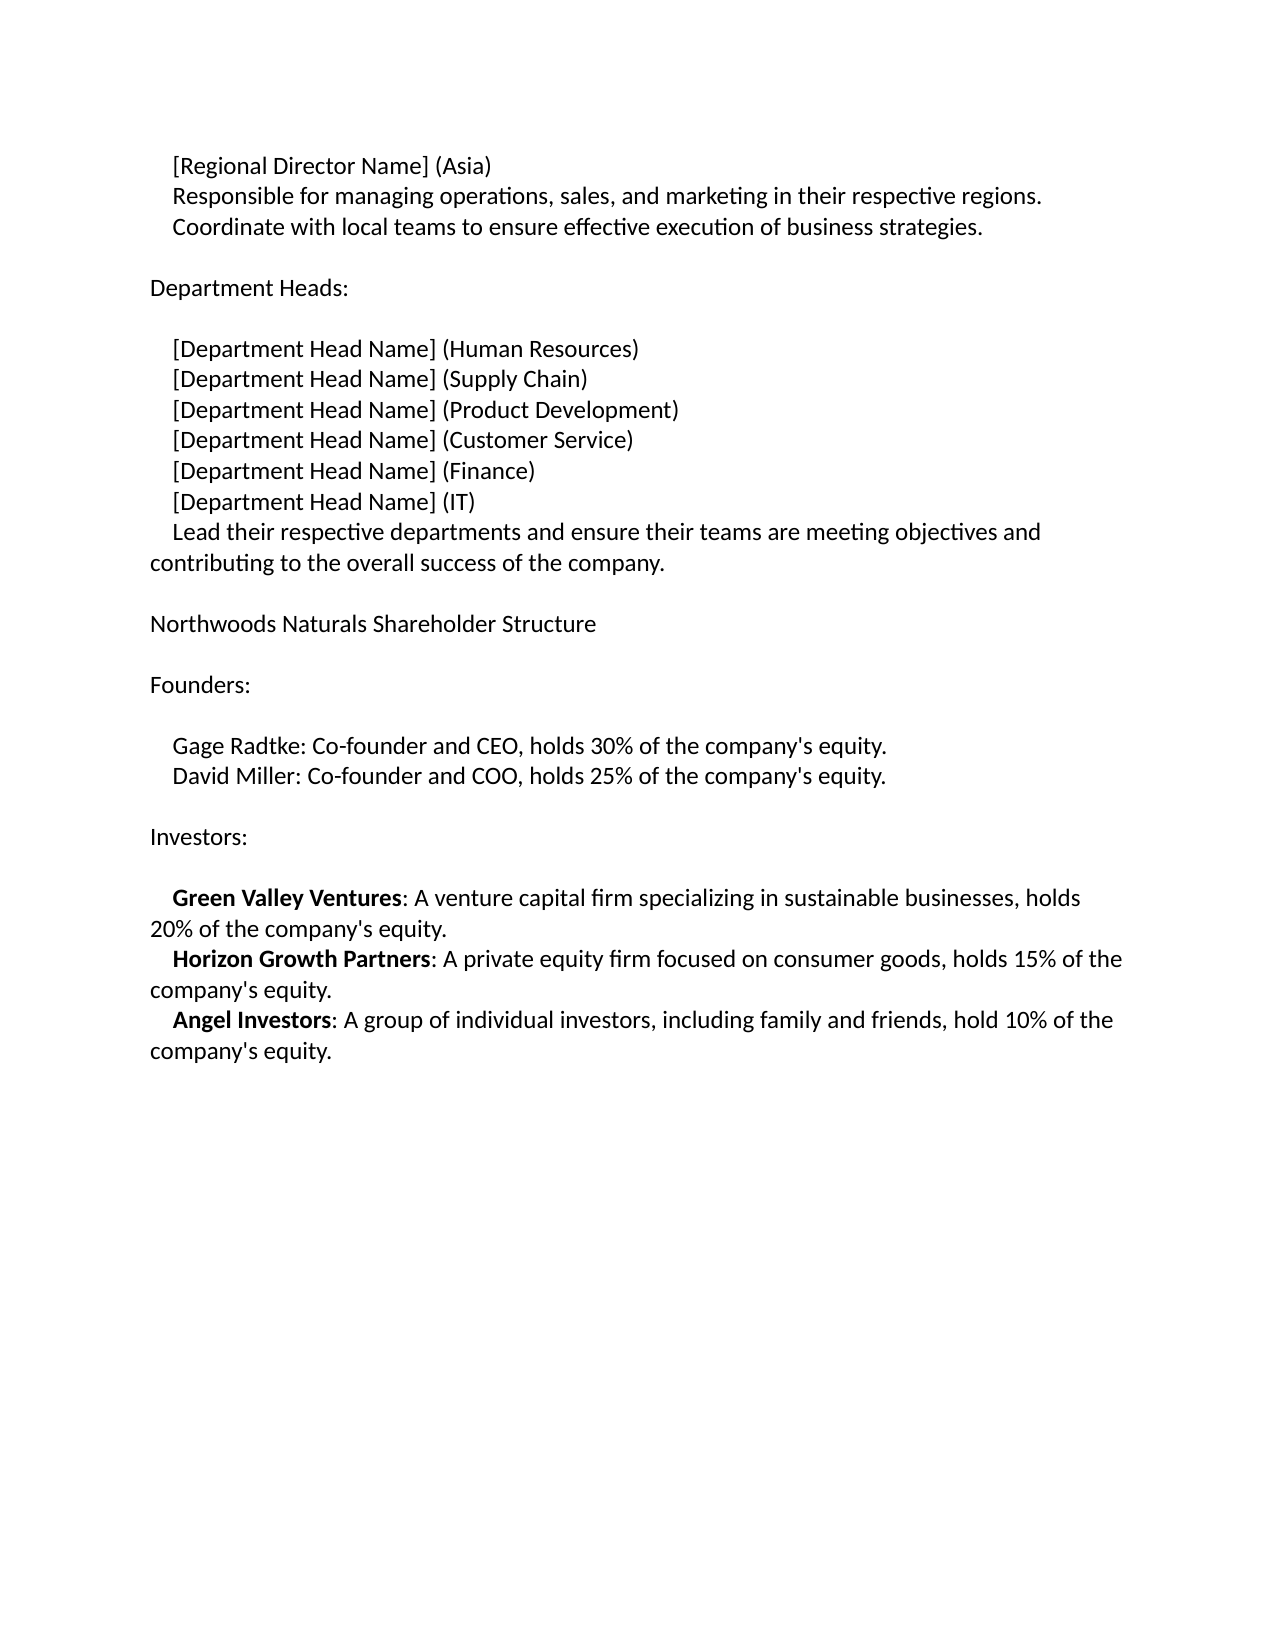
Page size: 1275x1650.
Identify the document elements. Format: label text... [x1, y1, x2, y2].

text Responsible for managing operations, sales, and marketing in their respective regions. [150, 181, 1125, 211]
text [Department Head Name] (Human Resources) [150, 333, 1125, 364]
text Investors: [150, 821, 1125, 852]
text Gage Radtke: Co-founder and CEO, holds 30% of the company's equity. [150, 730, 1125, 760]
text [Department Head Name] (IT) [150, 486, 1125, 516]
text [Department Head Name] (Customer Service) [150, 425, 1125, 455]
text Northwoods Naturals Shareholder Structure [150, 608, 1125, 638]
text Lead their respective departments and ensure their teams are meeting objectives and contributing to the overall success of the company. [150, 516, 1125, 577]
text Green Valley Ventures: A venture capital firm specializing in sustainable businesses, holds 20% of the company's equity. [150, 882, 1125, 943]
text Founders: [150, 669, 1125, 699]
text [Department Head Name] (Product Development) [150, 394, 1125, 425]
text David Miller: Co-founder and COO, holds 25% of the company's equity. [150, 760, 1125, 791]
text [Department Head Name] (Finance) [150, 455, 1125, 486]
text Department Heads: [150, 272, 1125, 303]
text Angel Investors: A group of individual investors, including family and friends, hold 10% of the company's equity. [150, 1004, 1125, 1066]
text Coordinate with local teams to ensure effective execution of business strategies. [150, 211, 1125, 242]
text [Regional Director Name] (Asia) [150, 150, 1125, 181]
text [Department Head Name] (Supply Chain) [150, 364, 1125, 394]
text Horizon Growth Partners: A private equity firm focused on consumer goods, holds 15% of the company's equity. [150, 943, 1125, 1004]
